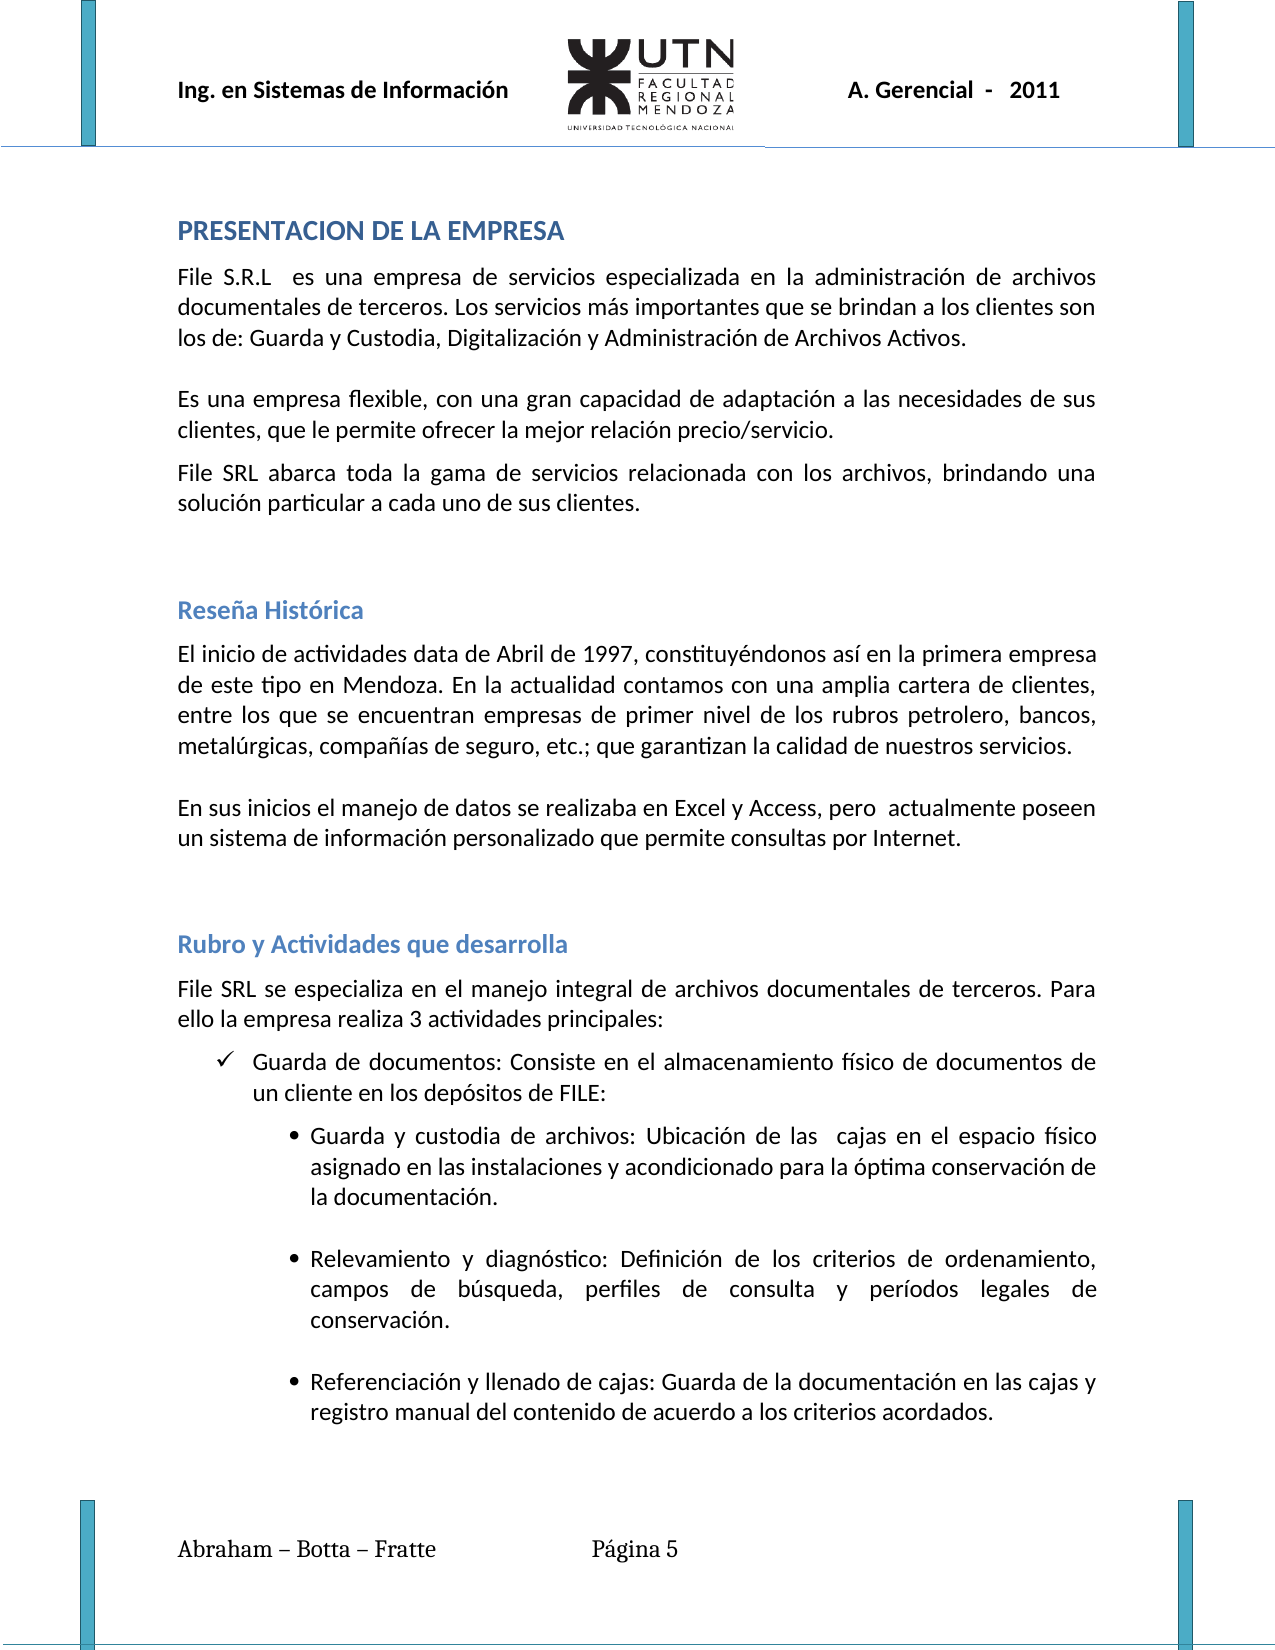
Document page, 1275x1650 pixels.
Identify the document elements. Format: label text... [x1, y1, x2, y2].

text File SRL se especializa en el manejo integral de archivos documentales de terceros. Para ello la empresa realiza 3 actividades principales: [177, 973, 1098, 1034]
list Referenciación y llenado de cajas: Guarda de la documentación en las cajas y registro manual del contenido de acuerdo a los criterios acordados. [290, 1366, 1098, 1427]
list Guarda y custodia de archivos: Ubicación de las cajas en el espacio físico asignado en las instalaciones y acondicionado para la óptima conservación de la documentación. [290, 1120, 1098, 1212]
list Relevamiento y diagnóstico: Definición de los criterios de ordenamiento, campos de búsqueda, perfiles de consulta y períodos legales de conservación. [290, 1243, 1098, 1334]
text Es una empresa flexible, con una gran capacidad de adaptación a las necesidades de sus clientes, que le permite ofrecer la mejor relación precio/servicio. [177, 383, 1098, 444]
list Guarda de documentos: Consiste en el almacenamiento físico de documentos de un cliente en los depósitos de FILE: [215, 1047, 1098, 1108]
picture [561, 36, 734, 134]
subtitle Reseña Histórica [177, 593, 1098, 626]
subtitle PRESENTACION DE LA EMPRESA [177, 212, 1098, 248]
text File S.R.L es una empresa de servicios especializada en la administración de archivos documentales de terceros. Los servicios más importantes que se brindan a los clientes son los de: Guarda y Custodia, Digitalización y Administración de Archivos Activos. [177, 261, 1098, 352]
text El inicio de actividades data de Abril de 1997, constituyéndonos así en la primera empresa de este tipo en Mendoza. En la actualidad contamos con una amplia cartera de clientes, entre los que se encuentran empresas de primer nivel de los rubros petrolero, bancos, metalúrgicas, compañías de seguro, etc.; que garantizan la calidad de nuestros servicios. [177, 638, 1098, 760]
subtitle Rubro y Actividades que desarrolla [177, 927, 1098, 961]
text En sus inicios el manejo de datos se realizaba en Excel y Access, pero actualmente poseen un sistema de información personalizado que permite consultas por Internet. [177, 792, 1098, 853]
text File SRL abarca toda la gama de servicios relacionada con los archivos, brindando una solución particular a cada uno de sus clientes. [177, 457, 1098, 518]
